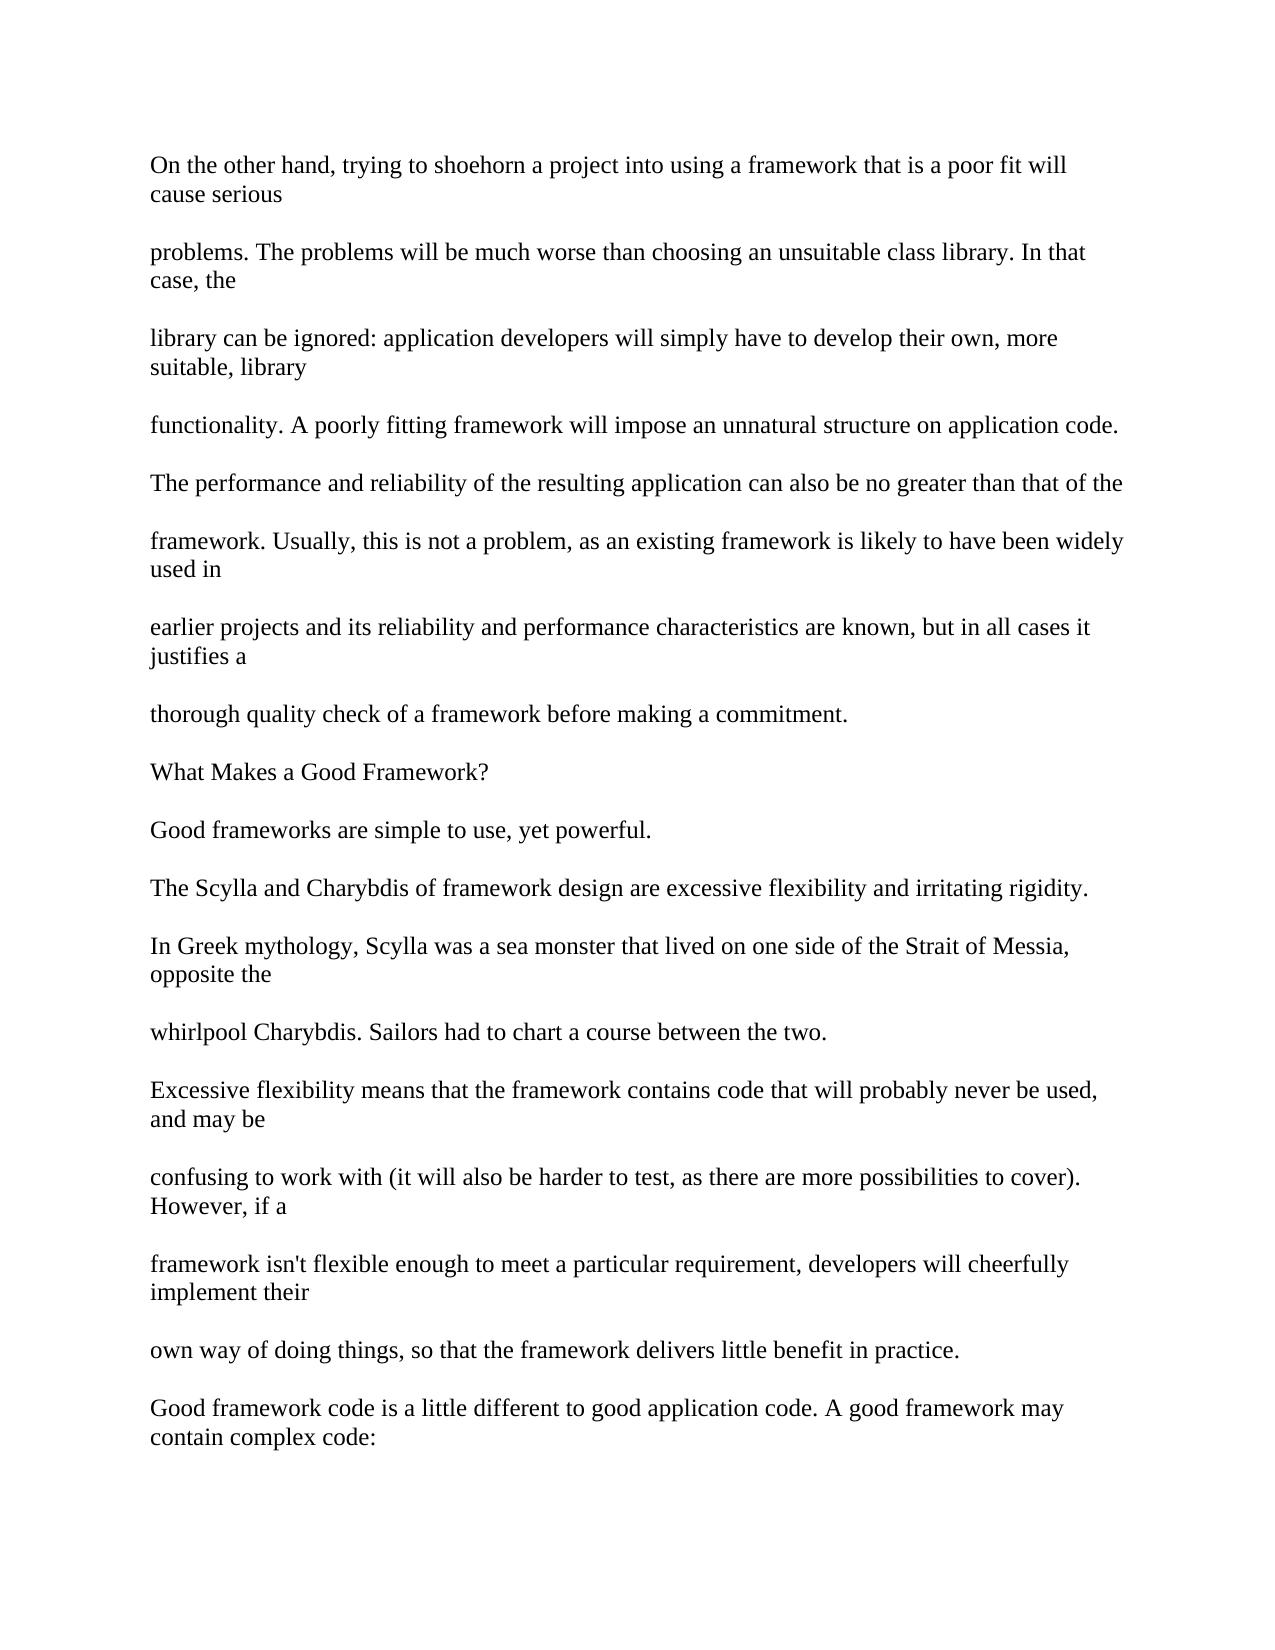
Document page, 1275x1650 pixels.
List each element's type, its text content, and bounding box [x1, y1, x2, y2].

text whirlpool Charybdis. Sailors had to chart a course between the two. [150, 1017, 1125, 1046]
text On the other hand, trying to shoehorn a project into using a framework that is a poor fit will cause serious [150, 150, 1125, 207]
text library can be ignored: application developers will simply have to develop their own, more suitable, library [150, 323, 1125, 381]
text The performance and reliability of the resulting application can also be no greater than that of the [150, 468, 1125, 497]
text framework isn't flexible enough to meet a particular requirement, developers will cheerfully implement their [150, 1249, 1125, 1306]
text problems. The problems will be much worse than choosing an unsuitable class library. In that case, the [150, 237, 1125, 294]
text In Greek mythology, Scylla was a sea monster that lived on one side of the Strait of Messia, opposite the [150, 931, 1125, 988]
text framework. Usually, this is not a problem, as an existing framework is likely to have been widely used in [150, 526, 1125, 583]
text earlier projects and its reliability and performance characteristics are known, but in all cases it justifies a [150, 612, 1125, 670]
text Excessive flexibility means that the framework contains code that will probably never be used, and may be [150, 1075, 1125, 1133]
text functionality. A poorly fitting framework will impose an unnatural structure on application code. [150, 410, 1125, 439]
text thorough quality check of a framework before making a commitment. [150, 699, 1125, 728]
text confusing to work with (it will also be harder to test, as there are more possibilities to cover). However, if a [150, 1162, 1125, 1219]
text Good frameworks are simple to use, yet powerful. [150, 815, 1125, 844]
text Good framework code is a little different to good application code. A good framework may contain complex code: [150, 1393, 1125, 1451]
text own way of doing things, so that the framework delivers little benefit in practice. [150, 1335, 1125, 1364]
text What Makes a Good Framework? [150, 757, 1125, 786]
text The Scylla and Charybdis of framework design are excessive flexibility and irritating rigidity. [150, 873, 1125, 902]
